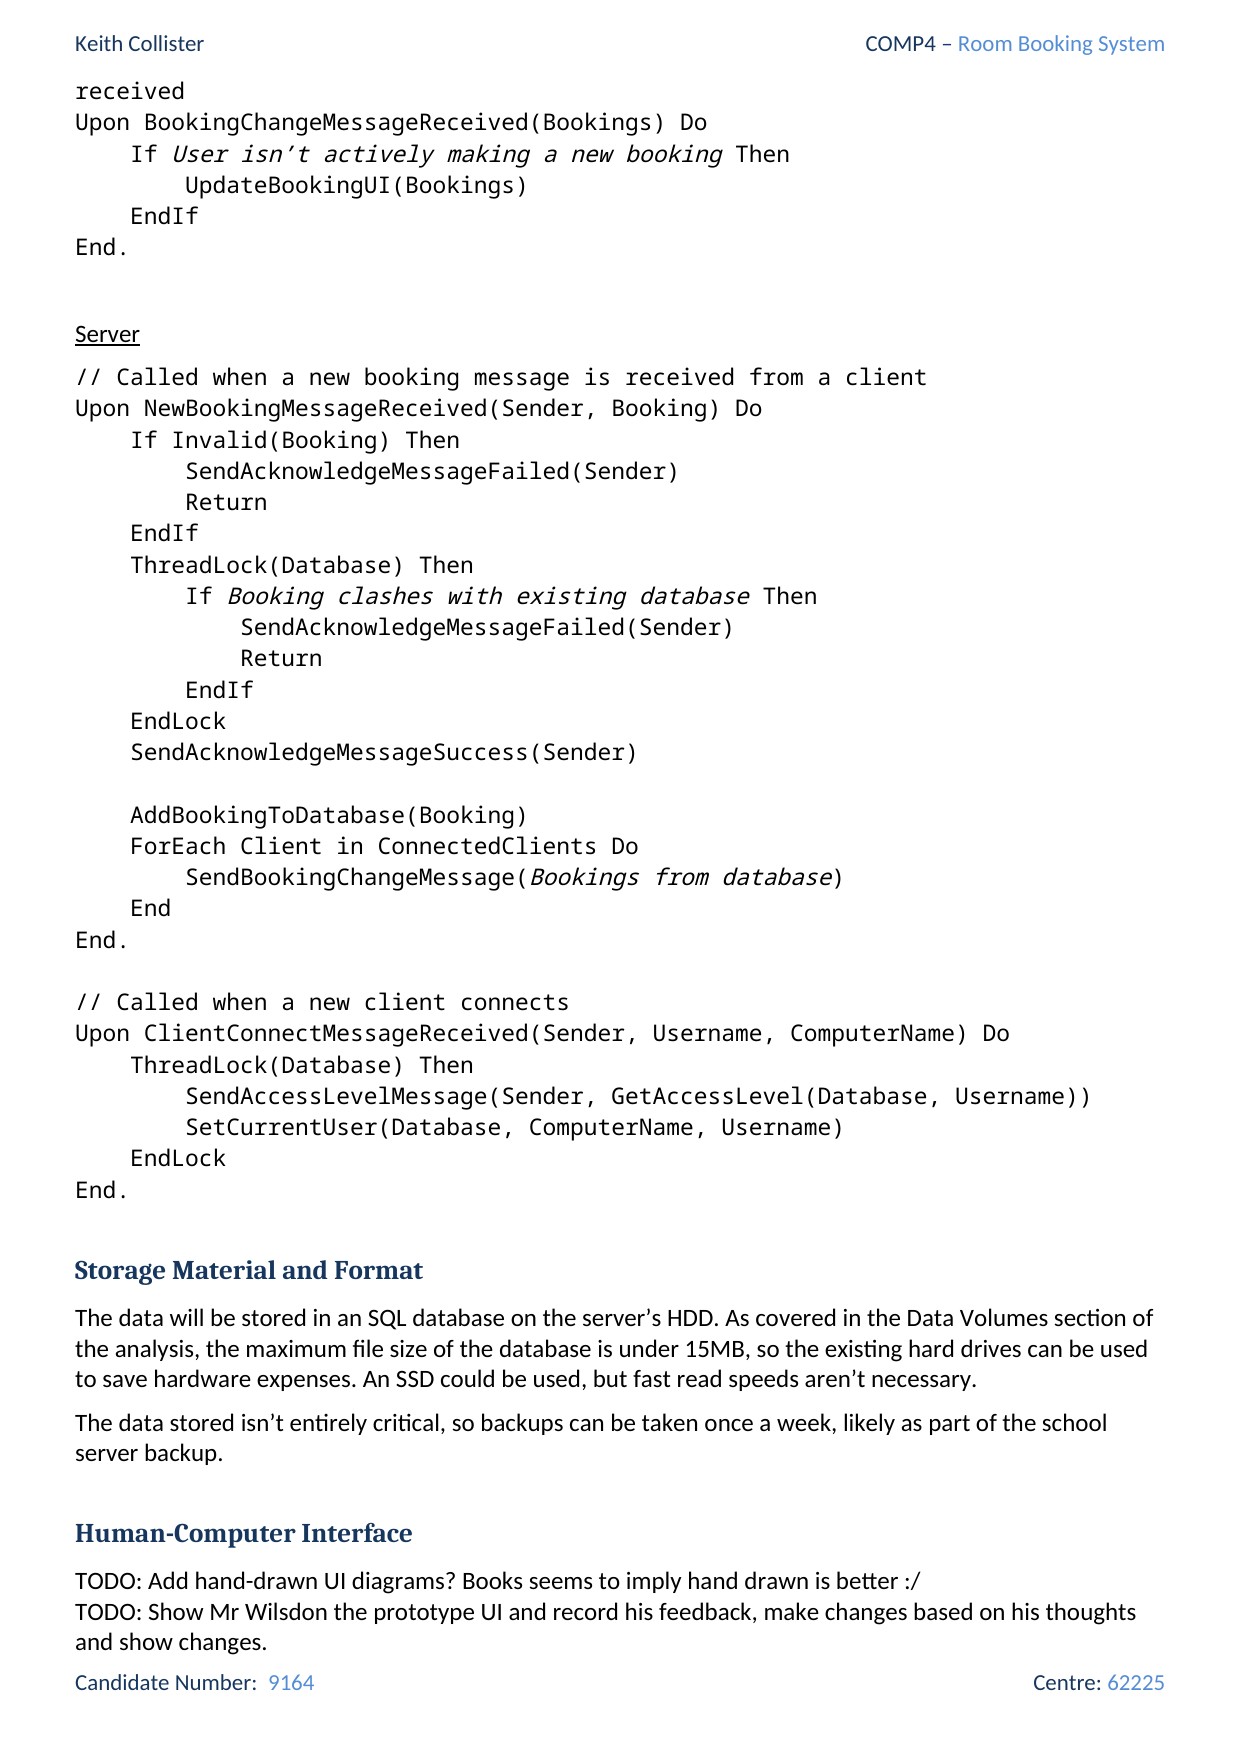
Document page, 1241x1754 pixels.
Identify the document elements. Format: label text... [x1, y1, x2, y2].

text // Called when a new booking message is received from a client Upon NewBookingMessageReceived(Sender, Booking) Do If Invalid(Booking) Then SendAcknowledgeMessageFailed(Sender) Return EndIf ThreadLock(Database) Then If Booking clashes with existing database Then SendAcknowledgeMessageFailed(Sender) Return EndIf EndLock SendAcknowledgeMessageSuccess(Sender) AddBookingToDatabase(Booking) ForEach Client in ConnectedClients Do SendBookingChangeMessage(Bookings from database) End End. // Called when a new client connects Upon ClientConnectMessageReceived(Sender, Username, ComputerName) Do ThreadLock(Database) Then SendAccessLevelMessage(Sender, GetAccessLevel(Database, Username)) SetCurrentUser(Database, ComputerName, Username) EndLock End. [75, 361, 1165, 1205]
text Server [75, 318, 1165, 348]
subtitle Storage Material and Format [75, 1255, 1165, 1286]
text TODO: Add hand-drawn UI diagrams? Books seems to imply hand drawn is better :/ TODO: Show Mr Wilsdon the prototype UI and record his feedback, make changes based on his thoughts and show changes. [75, 1566, 1165, 1657]
text The data will be stored in an SQL database on the server’s HDD. As covered in the Data Volumes section of the analysis, the maximum file size of the database is under 15MB, so the existing hard drives can be used to save hardware expenses. An SSD could be used, but fast read speeds aren’t necessary. [75, 1303, 1165, 1394]
subtitle Human-Computer Interface [75, 1518, 1165, 1549]
text The data stored isn’t entirely critical, so backups can be taken once a week, likely as part of the school server backup. [75, 1407, 1165, 1468]
